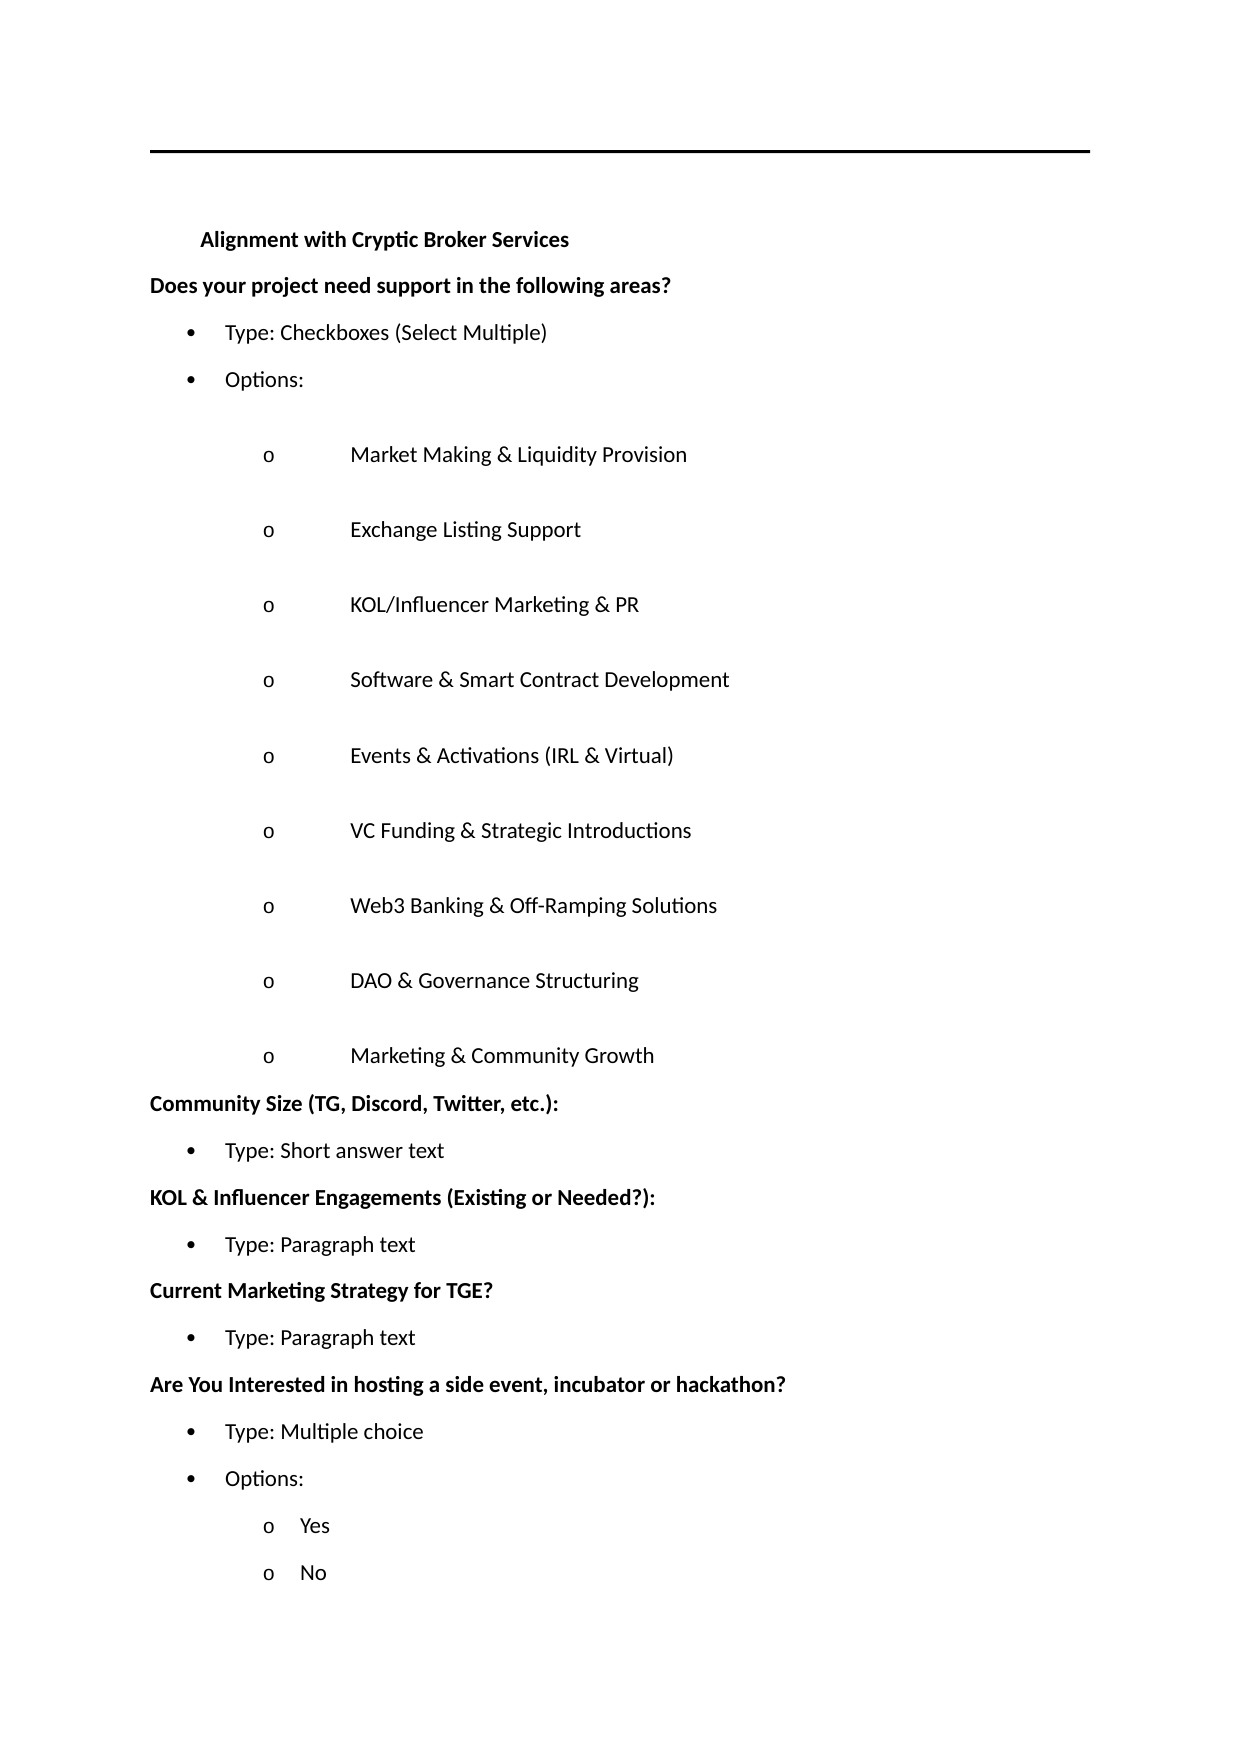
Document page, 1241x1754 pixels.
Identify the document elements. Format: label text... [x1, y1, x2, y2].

text Are You Interested in hosting a side event, incubator or hackathon? [150, 1370, 1090, 1398]
list Options: [187, 1464, 1090, 1492]
text Alignment with Cryptic Broker Services [150, 197, 1090, 253]
list Exchange Listing Support [262, 487, 1090, 544]
text Does your project need support in the following areas? [150, 272, 1090, 299]
list Yes [262, 1511, 1090, 1539]
text KOL & Influencer Engagements (Existing or Needed?): [150, 1183, 1090, 1211]
text Community Size (TG, Discord, Twitter, etc.): [150, 1089, 1090, 1117]
list Type: Checkboxes (Select Multiple) [187, 318, 1090, 346]
list Type: Short answer text [187, 1136, 1090, 1164]
list Type: Multiple choice [187, 1417, 1090, 1445]
list Web3 Banking & Off-Ramping Solutions [262, 863, 1090, 920]
list Marketing & Community Growth [262, 1014, 1090, 1070]
list Software & Smart Contract Development [262, 638, 1090, 694]
list KOL/Influencer Marketing & PR [262, 563, 1090, 619]
list Type: Paragraph text [187, 1230, 1090, 1258]
list No [262, 1558, 1090, 1587]
list Options: [187, 365, 1090, 393]
list Type: Paragraph text [187, 1323, 1090, 1351]
list VC Funding & Strategic Introductions [262, 788, 1090, 844]
list Market Making & Liquidity Provision [262, 412, 1090, 468]
text Current Marketing Strategy for TGE? [150, 1277, 1090, 1304]
list Events & Activations (IRL & Virtual) [262, 713, 1090, 769]
list DAO & Governance Structuring [262, 939, 1090, 995]
